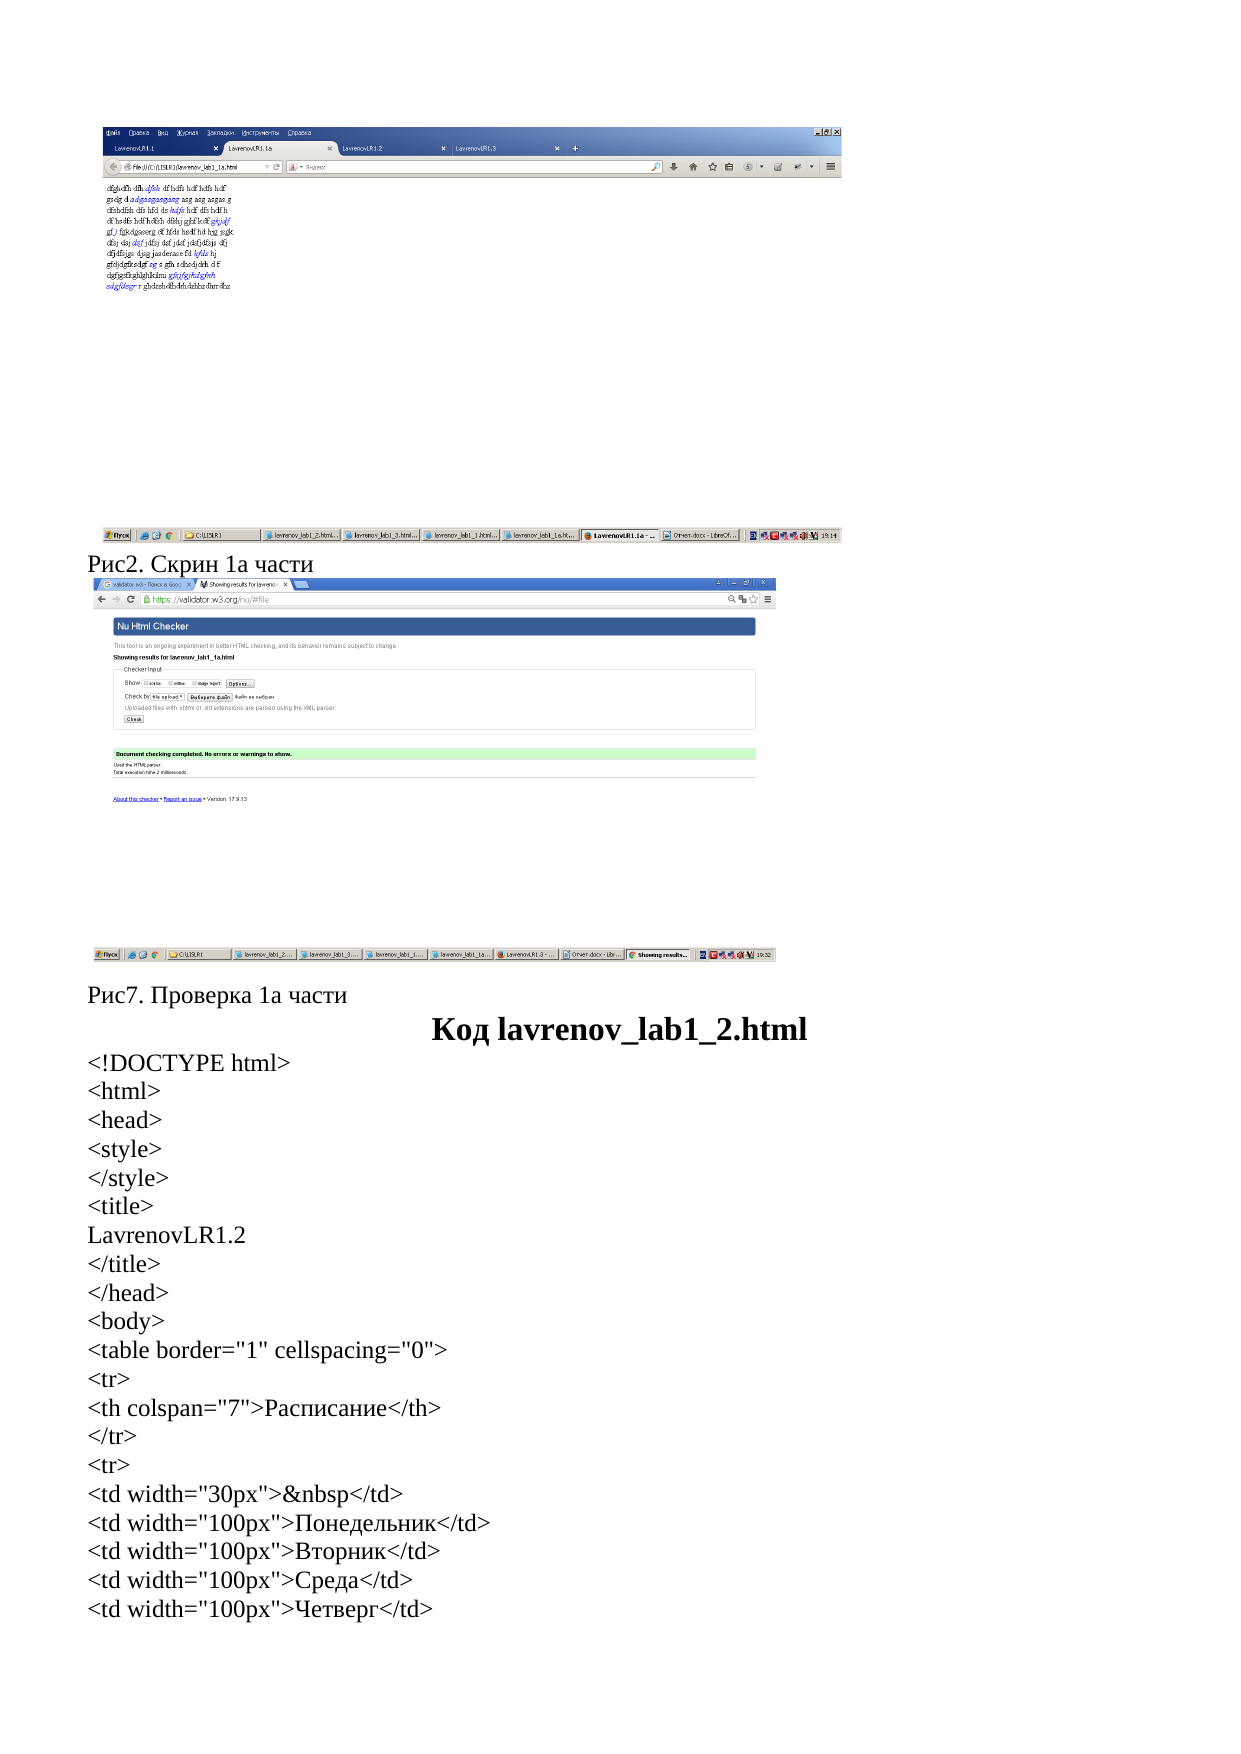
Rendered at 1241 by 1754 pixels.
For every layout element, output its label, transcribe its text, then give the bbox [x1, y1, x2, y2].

text <tr> [87, 1450, 1152, 1479]
text Рис2. Скрин 1а части [87, 549, 1152, 578]
text <!DOCTYPE html> [87, 1048, 1152, 1076]
text </title> [87, 1249, 1152, 1278]
text <th colspan="7">Расписание</th> [87, 1393, 1152, 1421]
text </style> [87, 1163, 1152, 1191]
text <td width="30px">&nbsp</td> [87, 1479, 1152, 1508]
text <body> [87, 1306, 1152, 1335]
text </head> [87, 1278, 1152, 1306]
picture [93, 578, 776, 962]
text <td width="100px">Среда</td> [87, 1565, 1152, 1594]
text </tr> [87, 1421, 1152, 1450]
text <title> [87, 1191, 1152, 1220]
text <td width="100px">Понедельник</td> [87, 1508, 1152, 1536]
text LavrenovLR1.2 [87, 1220, 1152, 1249]
text <tr> [87, 1364, 1152, 1393]
text Код lavrenov_lab1_2.html [87, 1009, 1152, 1048]
text <td width="100px">Вторник</td> [87, 1536, 1152, 1565]
text <td width="100px">Четверг</td> [87, 1594, 1152, 1623]
text Рис7. Проверка 1а части [87, 981, 1152, 1009]
picture [102, 127, 842, 543]
text <head> [87, 1105, 1152, 1134]
text <table border="1" cellspacing="0"> [87, 1335, 1152, 1364]
text <style> [87, 1134, 1152, 1163]
text <html> [87, 1076, 1152, 1105]
